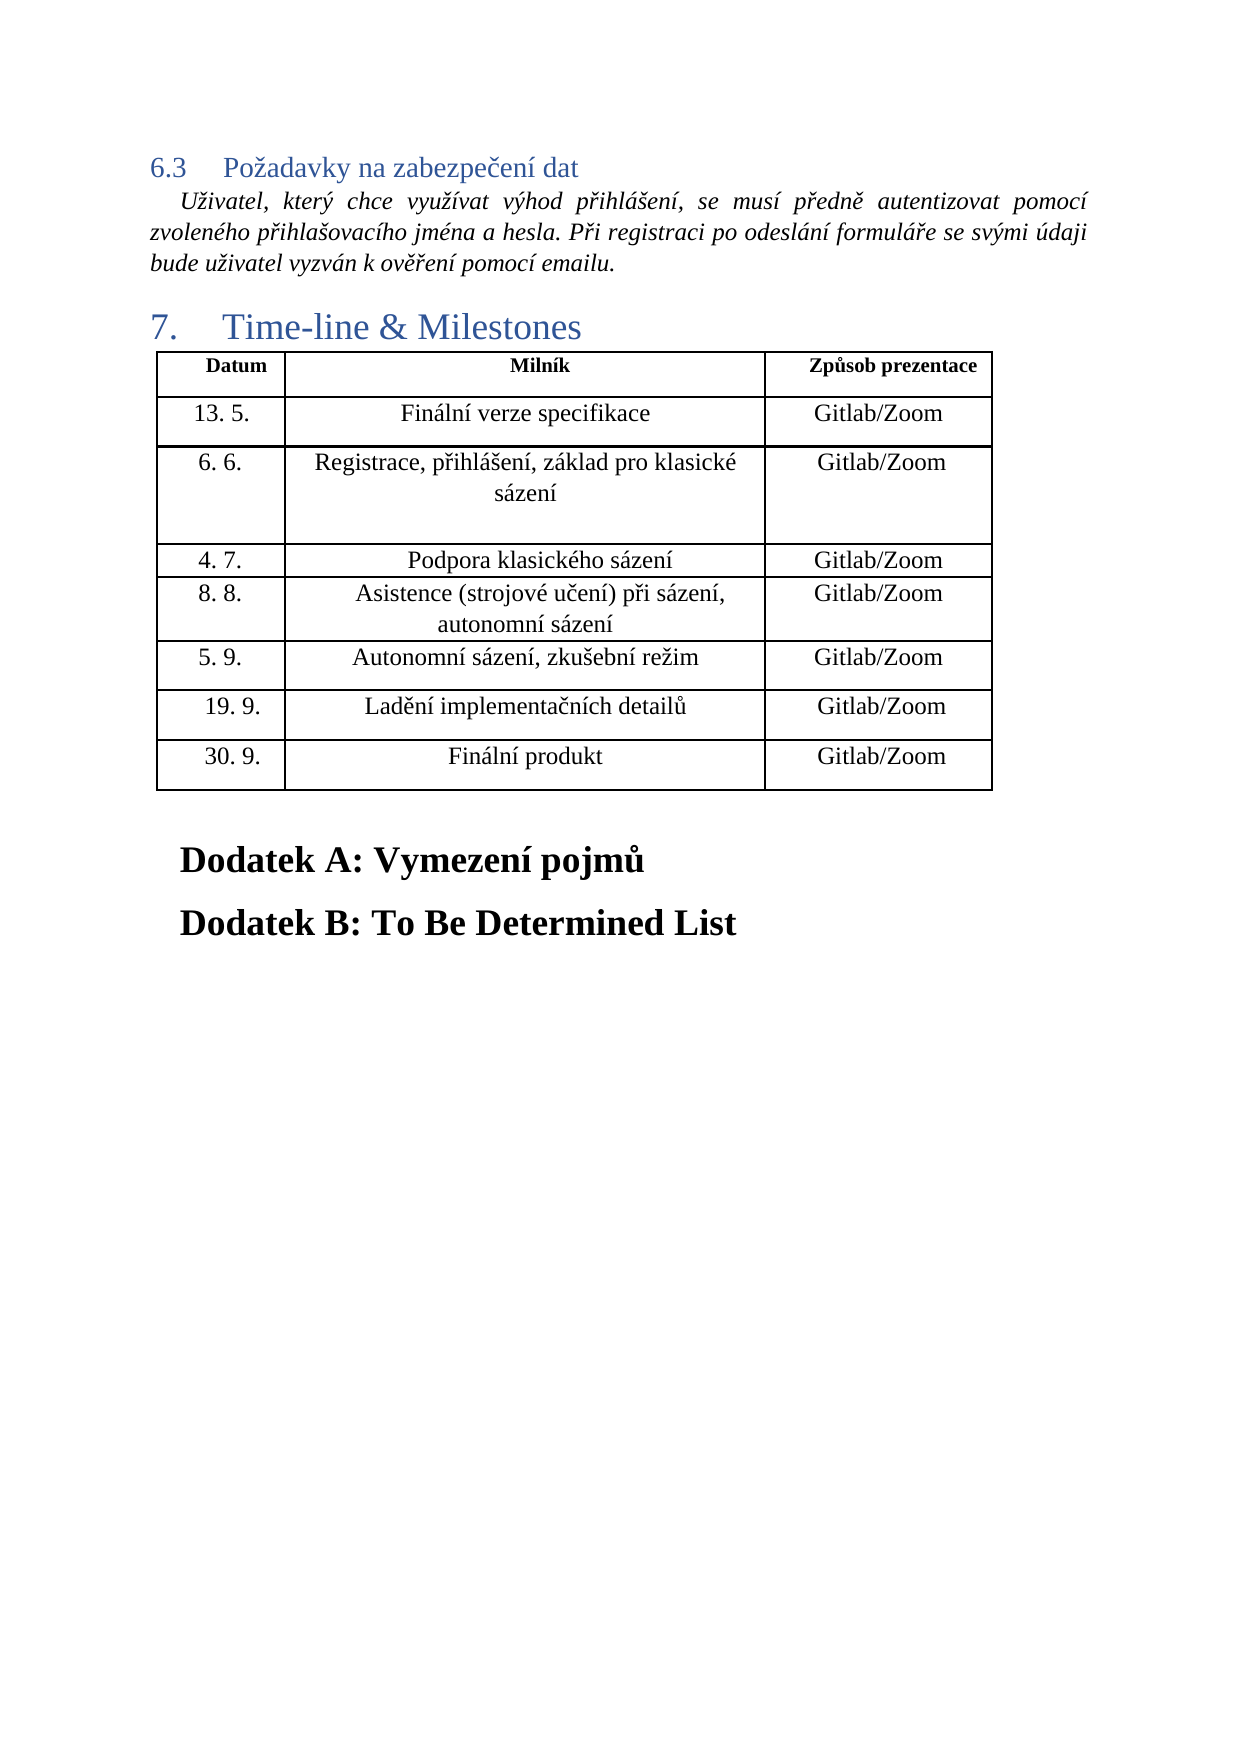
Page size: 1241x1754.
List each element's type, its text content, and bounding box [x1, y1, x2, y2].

table_cell 4. 7. [158, 545, 284, 576]
table_cell Autonomní sázení, zkušební režim [286, 642, 764, 689]
table_cell Registrace, přihlášení, základ pro klasické sázení [286, 448, 764, 543]
table_cell 19. 9. [158, 691, 284, 739]
table_cell Gitlab/Zoom [766, 545, 991, 576]
table_cell Finální produkt [286, 741, 764, 788]
table_cell 6. 6. [158, 448, 284, 543]
table_header Způsob prezentace [766, 353, 991, 396]
table_cell Gitlab/Zoom [766, 398, 991, 445]
table_cell 8. 8. [158, 578, 284, 640]
text Dodatek B: To Be Determined List [150, 901, 1090, 944]
subtitle 7. Time-line & Milestones [150, 304, 1090, 347]
table_cell Gitlab/Zoom [766, 741, 991, 788]
text Dodatek A: Vymezení pojmů [150, 837, 1090, 881]
table_cell Asistence (strojové učení) při sázení, autonomní sázení [286, 578, 764, 640]
table_cell Gitlab/Zoom [766, 642, 991, 689]
table_cell Finální verze specifikace [286, 398, 764, 445]
table_header Milník [286, 353, 764, 396]
table_cell 30. 9. [158, 741, 284, 788]
text Uživatel, který chce využívat výhod přihlášení, se musí předně autentizovat pomocí zvoleného přihlašovacího jména a hesla. Při registraci po odeslání formuláře se svými údaji bude uživatel vyzván k ověření pomocí emailu. [150, 186, 1090, 277]
subtitle 6.3 Požadavky na zabezpečení dat [150, 150, 1090, 183]
table_cell Ladění implementačních detailů [286, 691, 764, 739]
table_cell Gitlab/Zoom [766, 691, 991, 739]
table_header Datum [158, 353, 284, 396]
table_cell Gitlab/Zoom [766, 578, 991, 640]
table_cell 13. 5. [158, 398, 284, 445]
table_cell Gitlab/Zoom [766, 448, 991, 543]
table_cell 5. 9. [158, 642, 284, 689]
table_cell Podpora klasického sázení [286, 545, 764, 576]
